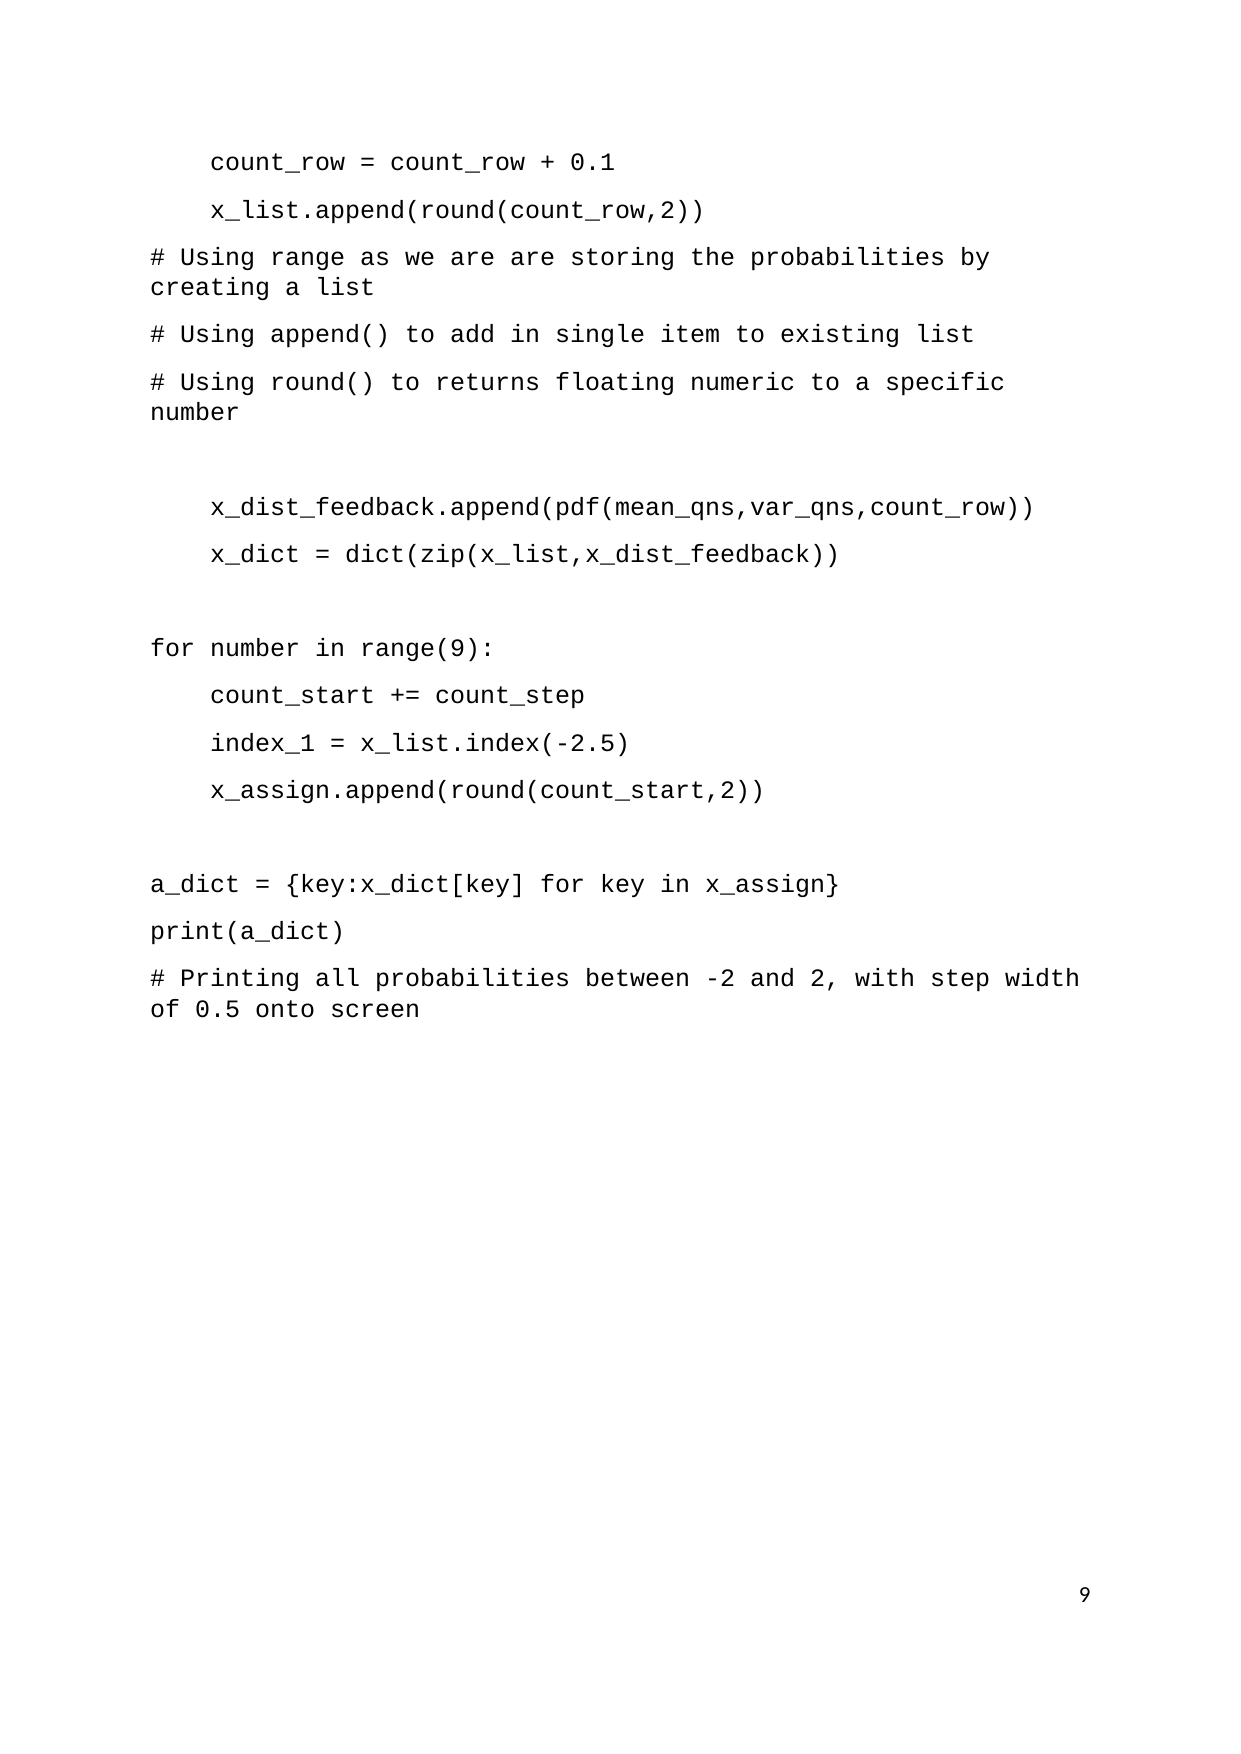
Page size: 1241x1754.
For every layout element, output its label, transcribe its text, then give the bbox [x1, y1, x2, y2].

text count_start += count_step [150, 683, 1090, 711]
text x_dict = dict(zip(x_list,x_dist_feedback)) [150, 541, 1090, 570]
text for number in range(9): [150, 636, 1090, 664]
text # Printing all probabilities between -2 and 2, with step width of 0.5 onto screen [150, 966, 1090, 1025]
text # Using round() to returns floating numeric to a specific number [150, 369, 1090, 428]
text index_1 = x_list.index(-2.5) [150, 730, 1090, 758]
text # Using range as we are are storing the probabilities by creating a list [150, 244, 1090, 303]
text print(a_dict) [150, 919, 1090, 947]
text x_assign.append(round(count_start,2)) [150, 777, 1090, 806]
text x_dist_feedback.append(pdf(mean_qns,var_qns,count_row)) [150, 494, 1090, 522]
text count_row = count_row + 0.1 [150, 150, 1090, 178]
text a_dict = {key:x_dict[key] for key in x_assign} [150, 872, 1090, 900]
text x_list.append(round(count_row,2)) [150, 197, 1090, 226]
text # Using append() to add in single item to existing list [150, 322, 1090, 350]
